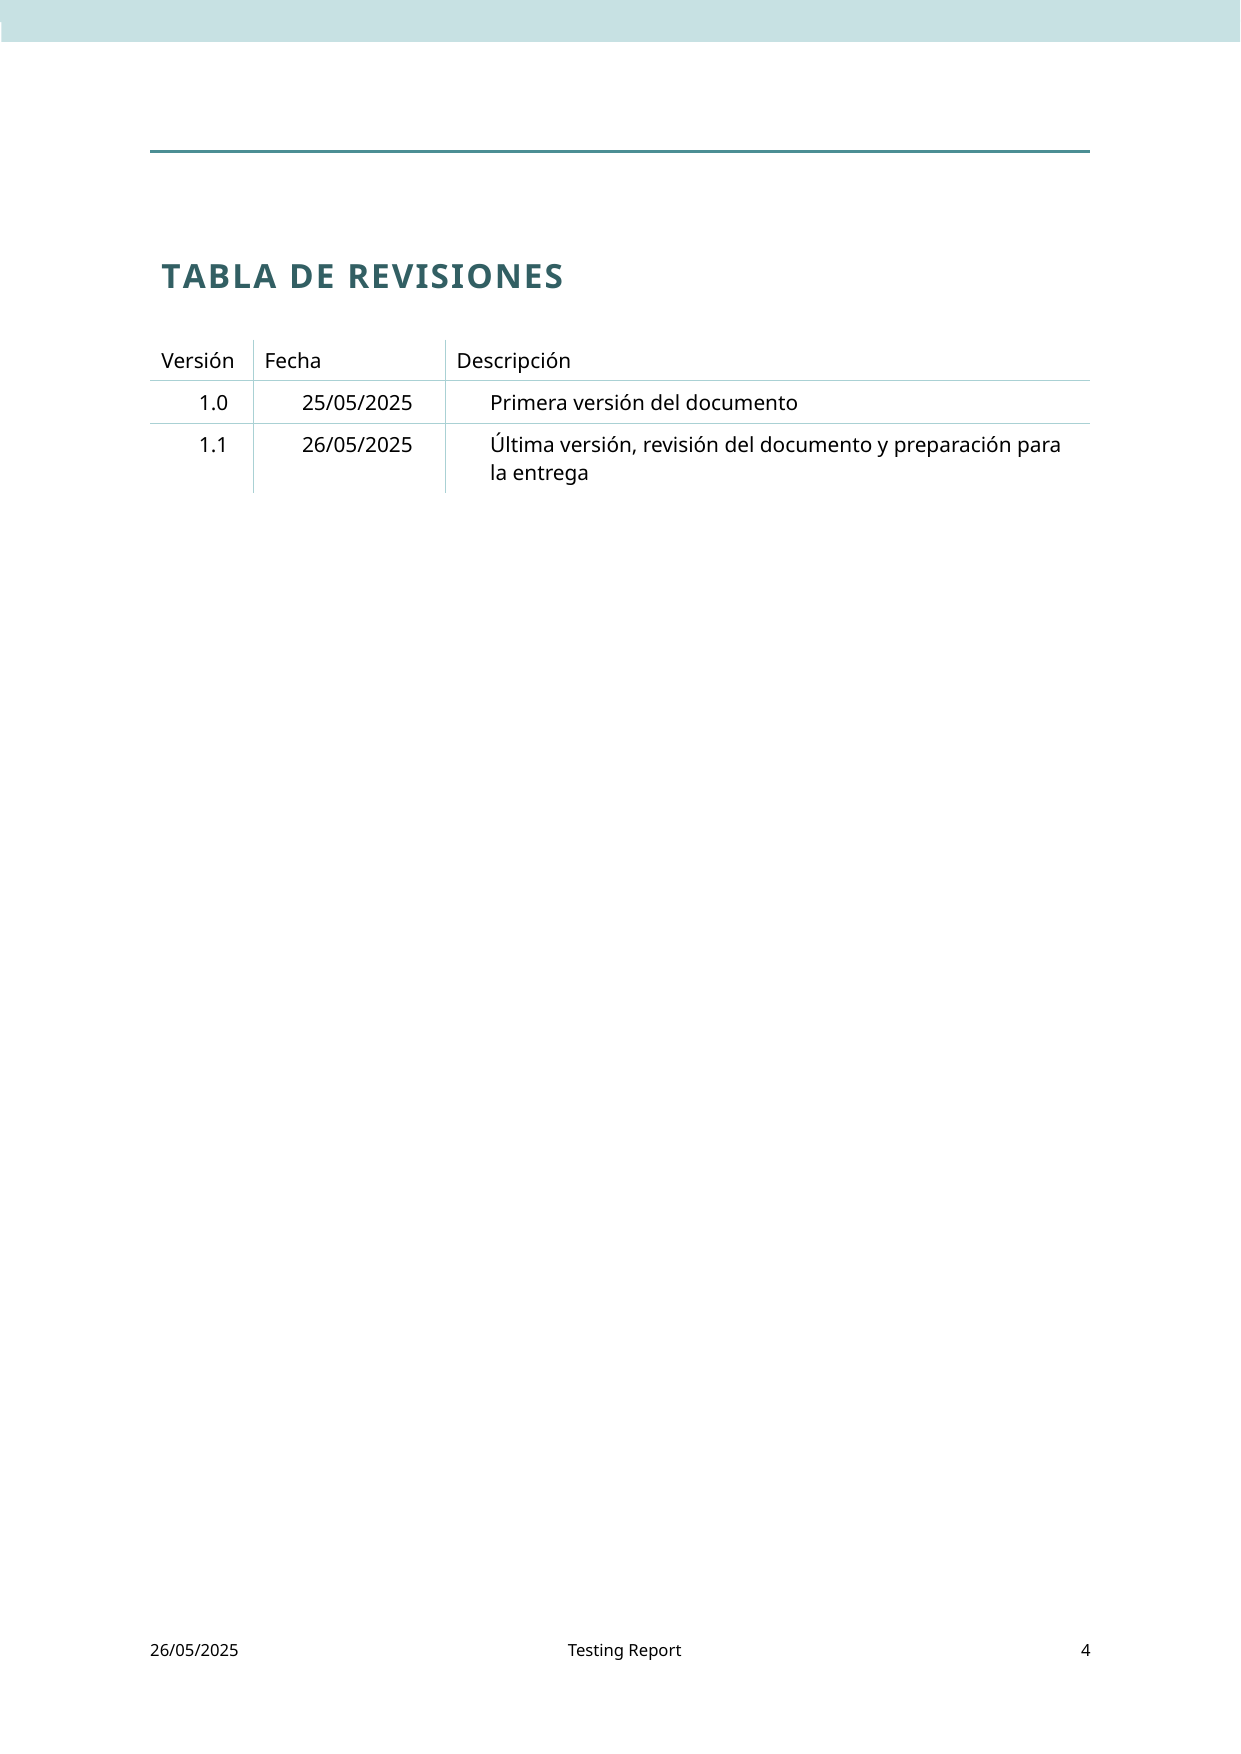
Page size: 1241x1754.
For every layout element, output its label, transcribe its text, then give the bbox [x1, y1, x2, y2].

table_header Versión [150, 340, 253, 380]
table_cell 1.0 [150, 381, 253, 422]
table_cell 25/05/2025 [254, 381, 445, 422]
table_header Descripción [446, 340, 1090, 380]
table_cell 26/05/2025 [254, 424, 445, 493]
table_cell Última versión, revisión del documento y preparación para la entrega [446, 424, 1090, 493]
table_cell Primera versión del documento [446, 381, 1090, 422]
table_header Fecha [254, 340, 445, 380]
table_header TABLA DE REVISIONES [150, 153, 1090, 298]
table_cell 1.1 [150, 424, 253, 493]
